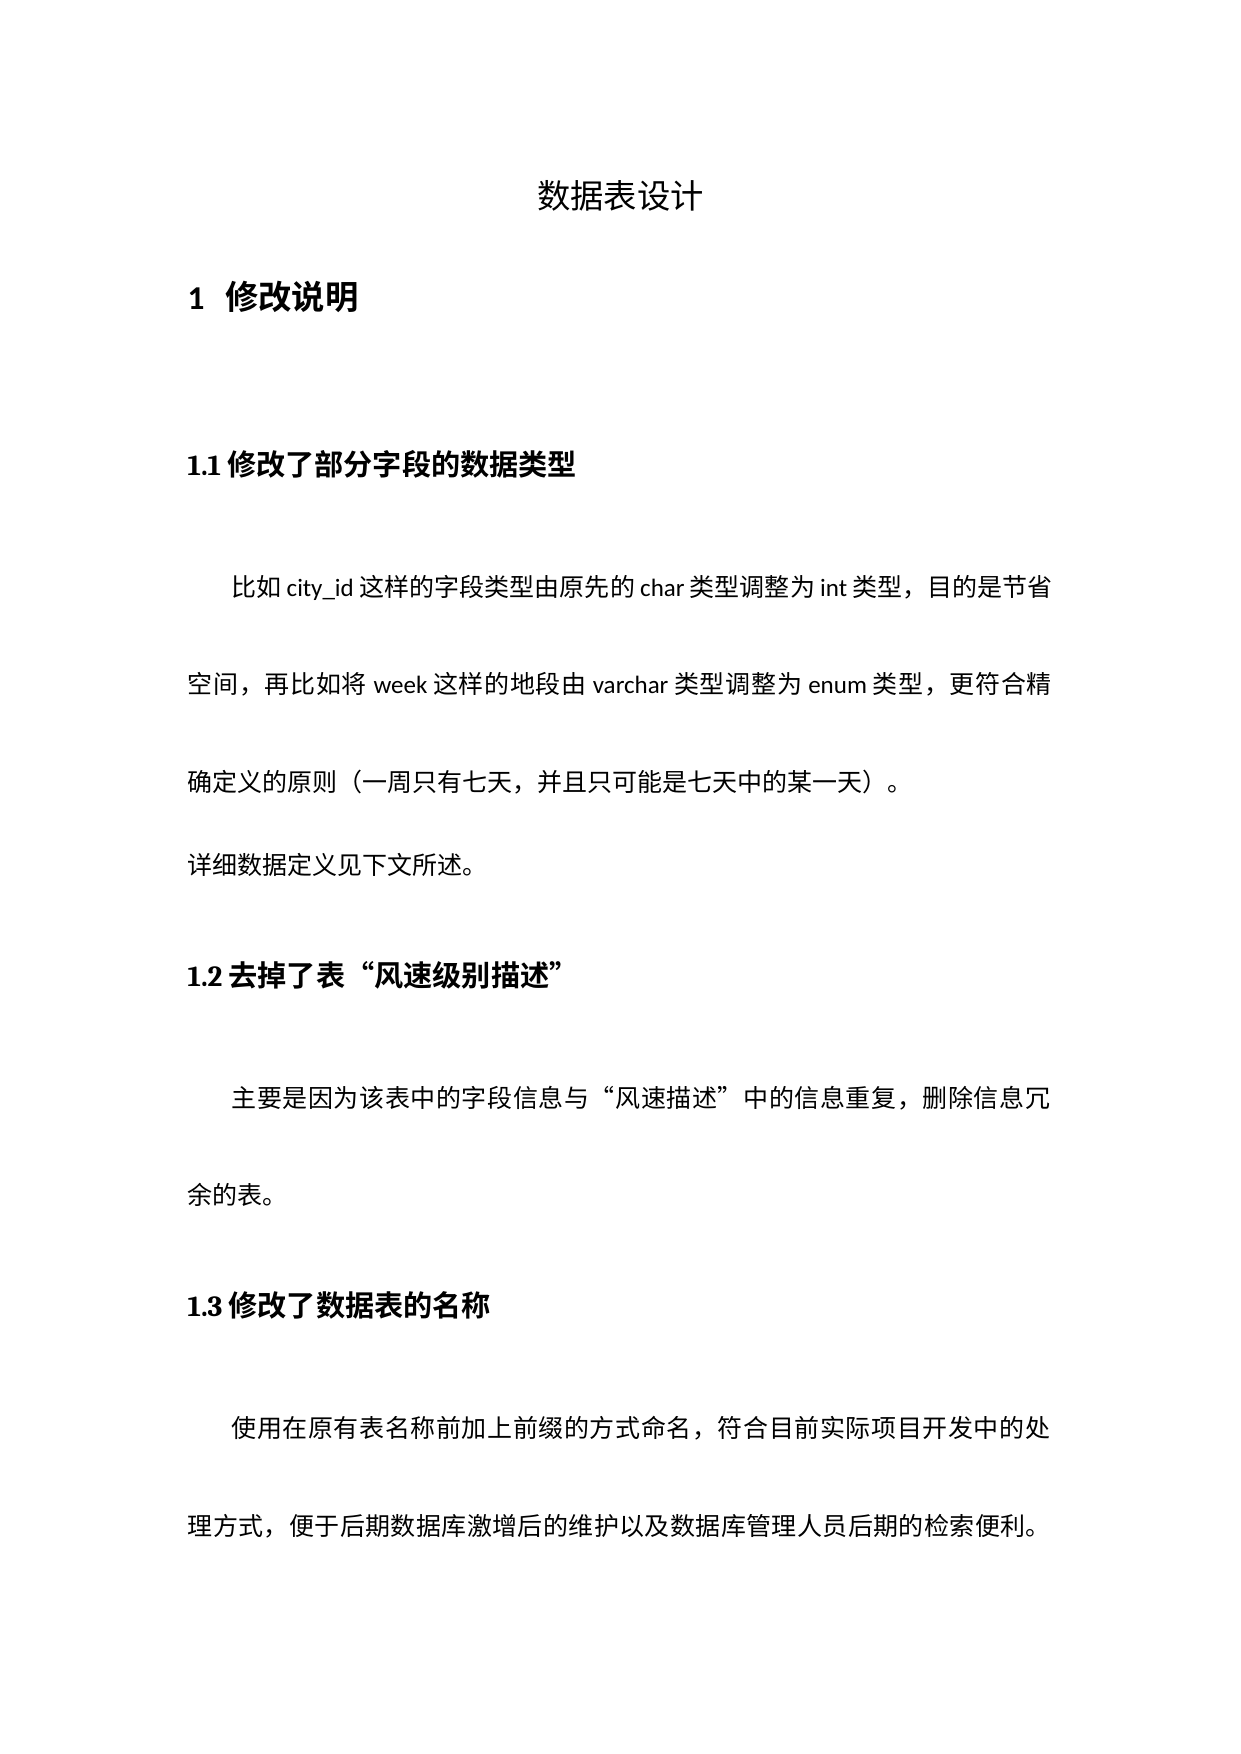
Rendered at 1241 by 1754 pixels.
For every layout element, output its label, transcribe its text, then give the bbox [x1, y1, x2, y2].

subtitle 1.2去掉了表“风速级别描述” [187, 941, 1053, 1006]
text 详细数据定义见下文所述。 [187, 831, 1053, 896]
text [187, 1394, 1053, 1557]
text 数据表设计 [187, 162, 1053, 227]
subtitle 修改说明 [187, 262, 1053, 327]
subtitle 1.3修改了数据表的名称 [187, 1272, 1053, 1337]
subtitle 1.1修改了部分字段的数据类型 [187, 430, 1053, 495]
text 主要是因为该表中的字段信息与“风速描述”中的信息重复，删除信息冗余的表。 [187, 1064, 1053, 1226]
text 比如city_id这样的字段类型由原先的char类型调整为int类型，目的是节省空间，再比如将week这样的地段由varchar类型调整为enum类型，更符合精确定义的原则（一周只有七天，并且只可能是七天中的某一天）。 [187, 553, 1053, 813]
